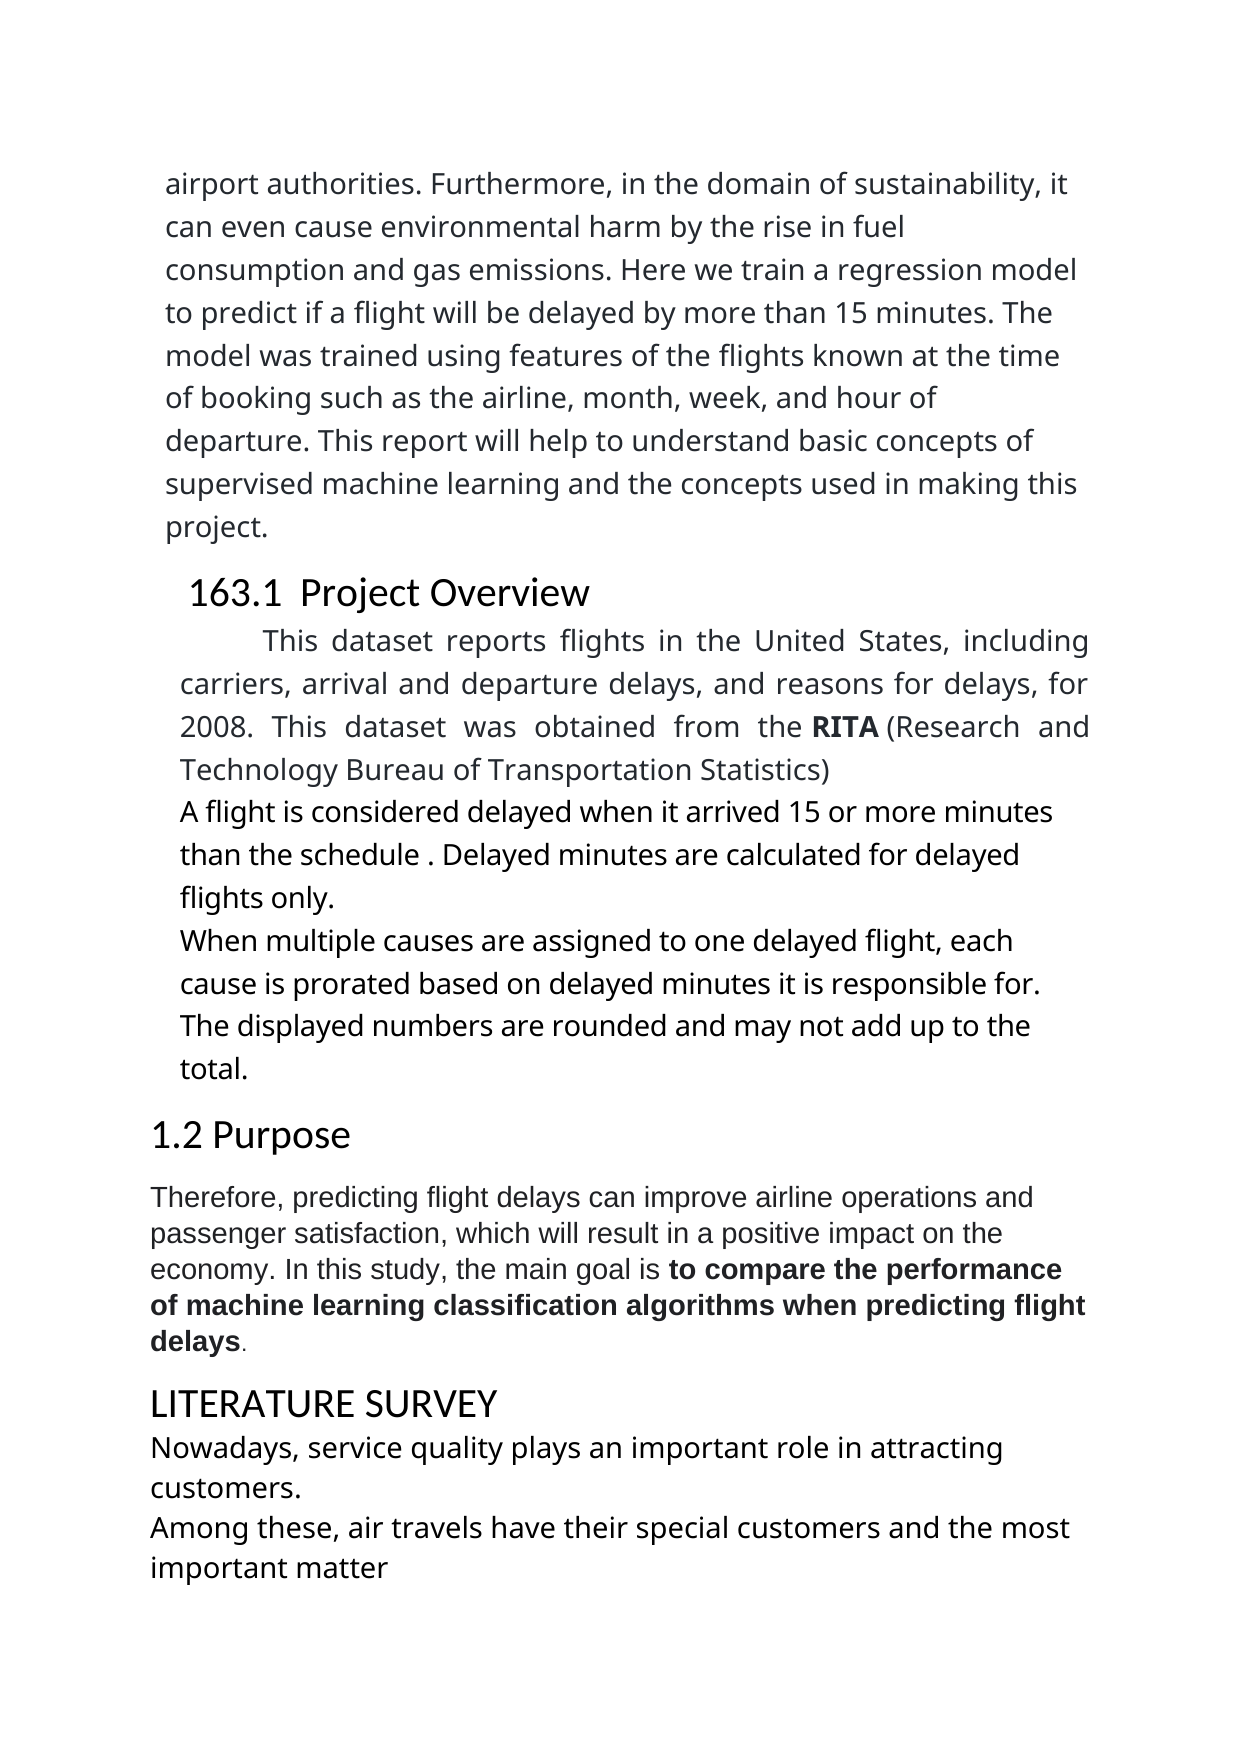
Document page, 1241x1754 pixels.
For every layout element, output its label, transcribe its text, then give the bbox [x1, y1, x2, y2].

text Therefore, predicting flight delays can improve airline operations and passenger satisfaction, which will result in a positive impact on the economy. In this study, the main goal is to compare the performance of machine learning classification algorithms when predicting flight delays. [150, 1179, 1090, 1358]
text 1.2 Purpose [150, 1108, 1090, 1159]
text Among these, air travels have their special customers and the most important matter [150, 1507, 1090, 1587]
text LITERATURE SURVEY [150, 1377, 1090, 1428]
list This dataset reports flights in the United States, including carriers, arrival and departure delays, and reasons for delays, for 2008. This dataset was obtained from the RITA (Research and Technology Bureau of Transportation Statistics) [179, 620, 1090, 788]
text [165, 163, 1090, 546]
list Project Overview [187, 566, 1090, 616]
list A flight is considered delayed when it arrived 15 or more minutes than the schedule . Delayed minutes are calculated for delayed flights only. When multiple causes are assigned to one delayed flight, each cause is prorated based on delayed minutes it is responsible for. The displayed numbers are rounded and may not add up to the total. [179, 792, 1090, 1088]
text Nowadays, service quality plays an important role in attracting customers. [150, 1428, 1090, 1507]
